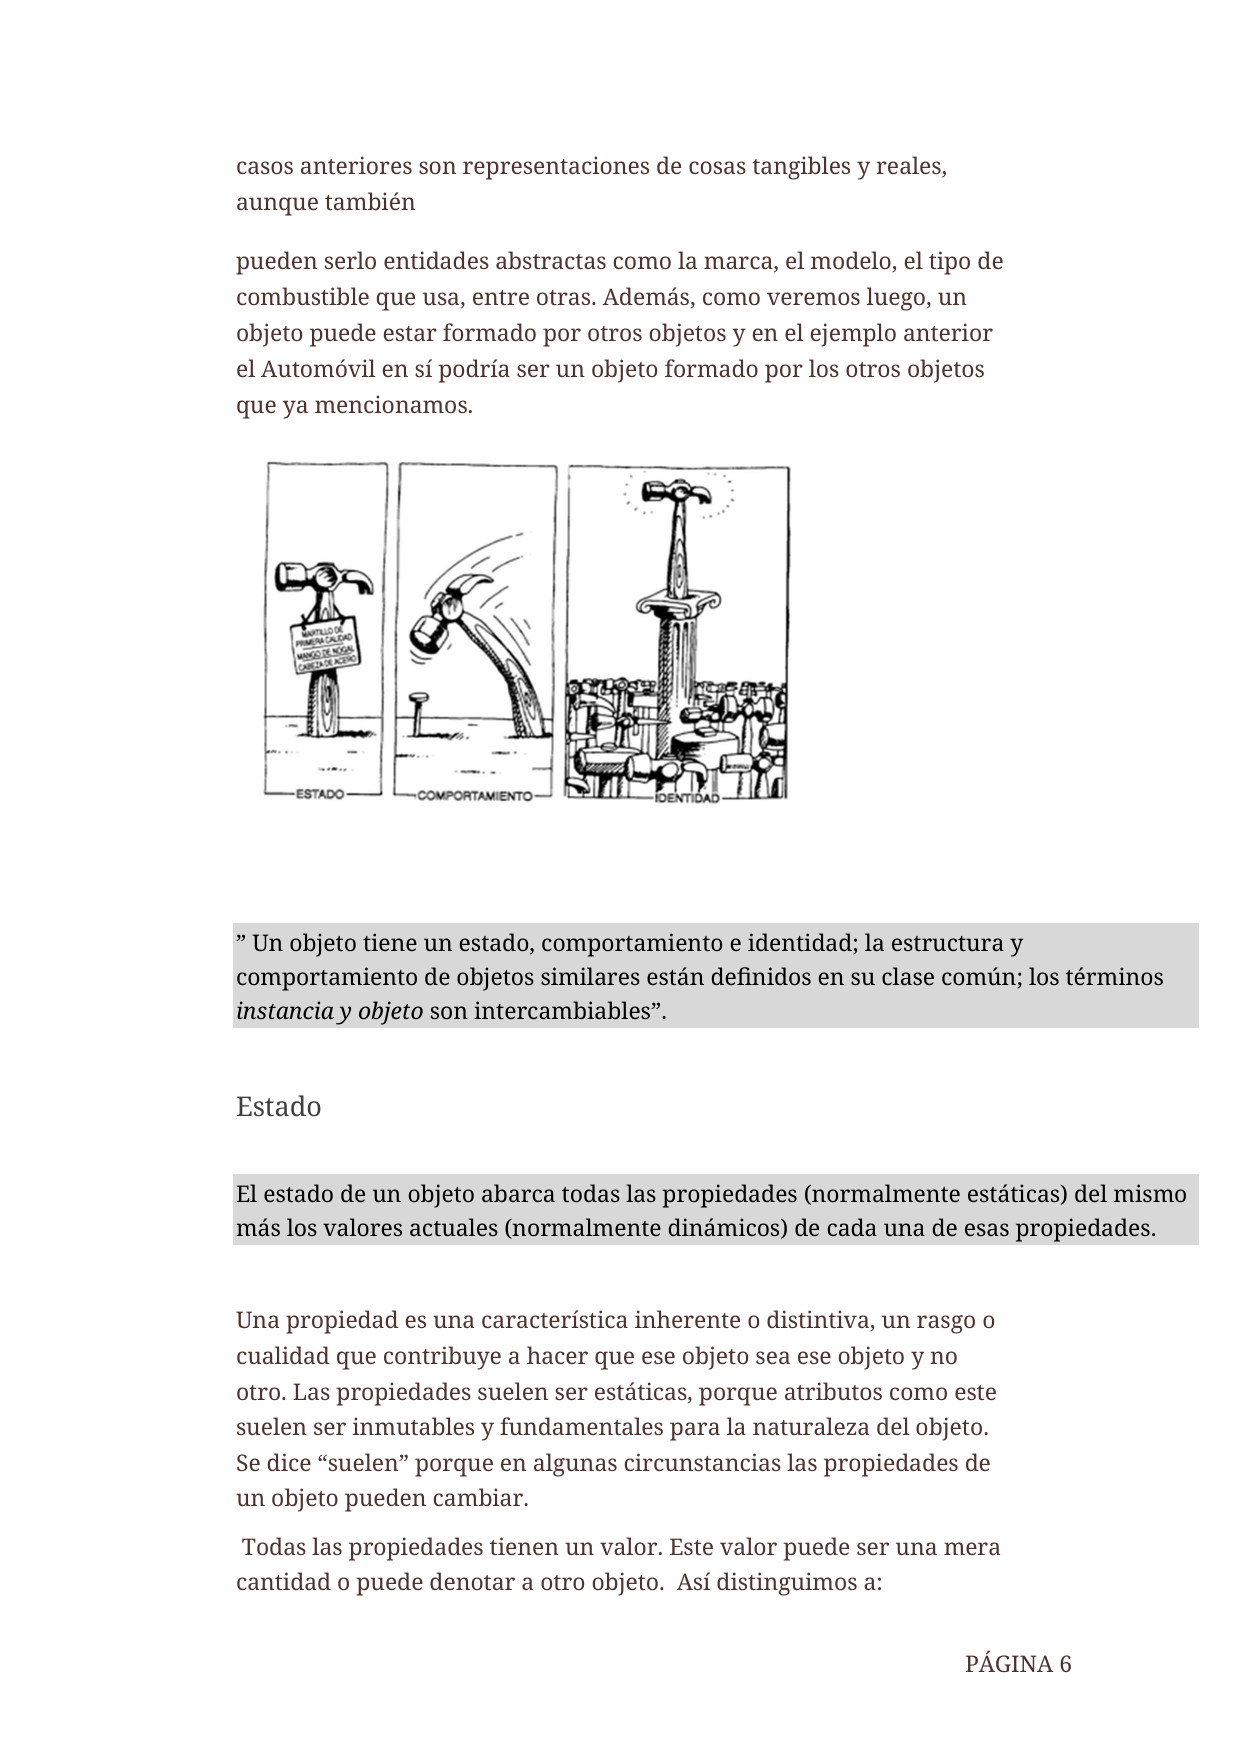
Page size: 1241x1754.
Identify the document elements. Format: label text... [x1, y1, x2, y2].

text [236, 150, 1015, 217]
text pueden serlo entidades abstractas como la marca, el modelo, el tipo de combustible que usa, entre otras. Además, como veremos luego, un objeto puede estar formado por otros objetos y en el ejemplo anterior el Automóvil en sí podría ser un objeto formado por los otros objetos que ya mencionamos. [236, 245, 1015, 420]
table_header El estado de un objeto abarca todas las propiedades (normalmente estáticas) del mismo más los valores actuales (normalmente dinámicos) de cada una de esas propiedades. [233, 1174, 1199, 1245]
text Todas las propiedades tienen un valor. Este valor puede ser una mera cantidad o puede denotar a otro objeto. Así distinguimos a: [236, 1530, 1014, 1597]
text Estado [236, 1087, 1072, 1124]
picture [235, 437, 818, 813]
text Una propiedad es una característica inherente o distintiva, un rasgo o cualidad que contribuye a hacer que ese objeto sea ese objeto y no otro. Las propiedades suelen ser estáticas, porque atributos como este suelen ser inmutables y fundamentales para la naturaleza del objeto. Se dice “suelen” porque en algunas circunstancias las propiedades de un objeto pueden cambiar. [236, 1304, 1014, 1513]
table_header ” Un objeto tiene un estado, comportamiento e identidad; la estructura y comportamiento de objetos similares están definidos en su clase común; los términos instancia y objeto son intercambiables”. [233, 923, 1199, 1028]
